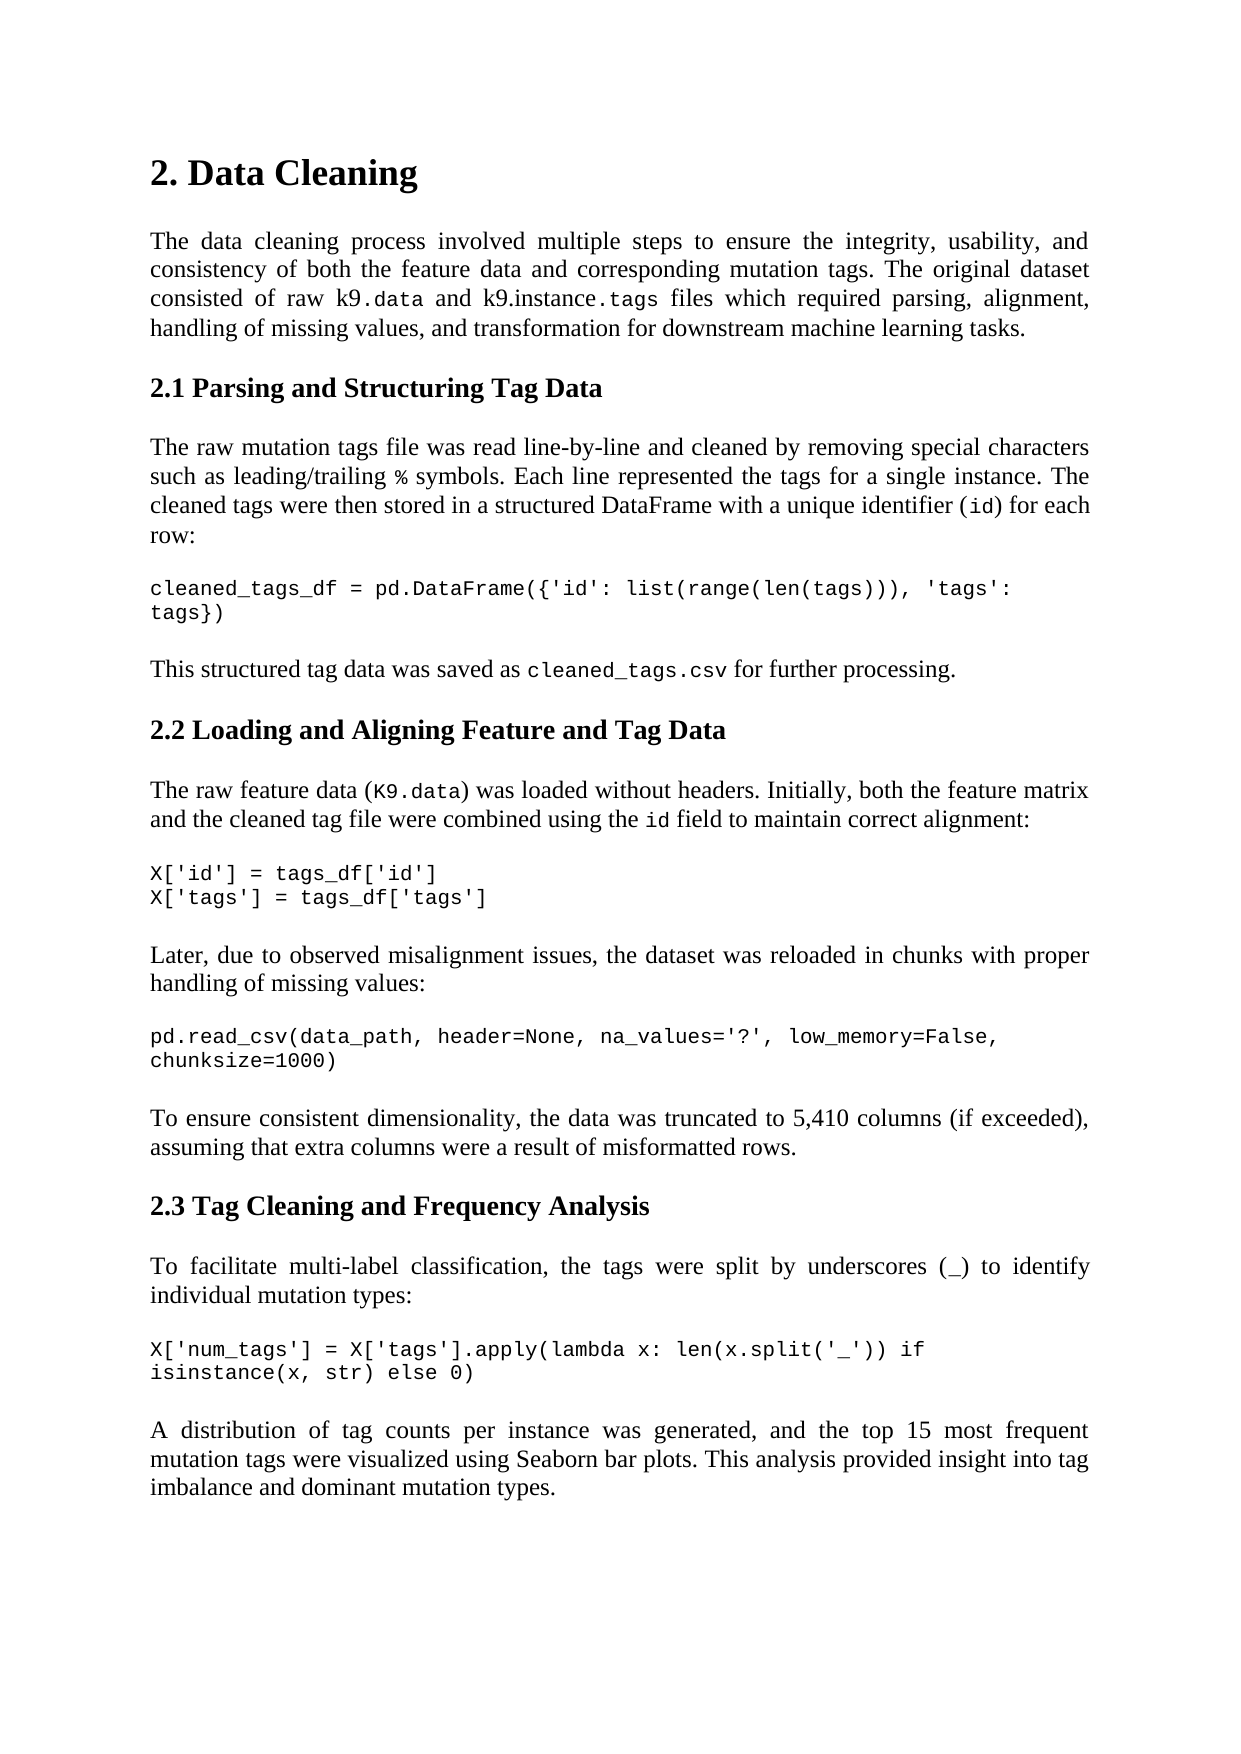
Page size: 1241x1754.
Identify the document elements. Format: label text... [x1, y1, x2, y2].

text To facilitate multi-label classification, the tags were split by underscores (_) to identify individual mutation types: [150, 1251, 1090, 1309]
text Later, due to observed misalignment issues, the dataset was reloaded in chunks with proper handling of missing values: [150, 940, 1090, 997]
text X['id'] = tags_df['id'] [150, 863, 1090, 887]
text 2.3 Tag Cleaning and Frequency Analysis [150, 1189, 1090, 1222]
text 2. Data Cleaning [150, 150, 1090, 193]
text X['tags'] = tags_df['tags'] [150, 887, 1090, 911]
text The data cleaning process involved multiple steps to ensure the integrity, usability, and consistency of both the feature data and corresponding mutation tags. The original dataset consisted of raw k9.data and k9.instance.tags files which required parsing, alignment, handling of missing values, and transformation for downstream machine learning tasks. [150, 226, 1090, 342]
text 2.1 Parsing and Structuring Tag Data [150, 371, 1090, 403]
text This structured tag data was saved as cleaned_tags.csv for further processing. [150, 654, 1090, 684]
text pd.read_csv(data_path, header=None, na_values='?', low_memory=False, chunksize=1000) [150, 1026, 1090, 1074]
text cleaned_tags_df = pd.DataFrame({'id': list(range(len(tags))), 'tags': tags}) [150, 578, 1090, 625]
text X['num_tags'] = X['tags'].apply(lambda x: len(x.split('_')) if isinstance(x, str) else 0) [150, 1338, 1090, 1386]
text To ensure consistent dimensionality, the data was truncated to 5,410 columns (if exceeded), assuming that extra columns were a result of misformatted rows. [150, 1103, 1090, 1160]
text The raw feature data (K9.data) was loaded without headers. Initially, both the feature matrix and the cleaned tag file were combined using the id field to maintain correct alignment: [150, 775, 1090, 834]
text 2.2 Loading and Aligning Feature and Tag Data [150, 713, 1090, 746]
text A distribution of tag counts per instance was generated, and the top 15 most frequent mutation tags were visualized using Seaborn bar plots. This analysis provided insight into tag imbalance and dominant mutation types. [150, 1415, 1090, 1501]
text The raw mutation tags file was read line-by-line and cleaned by removing special characters such as leading/trailing % symbols. Each line represented the tags for a single instance. The cleaned tags were then stored in a structured DataFrame with a unique identifier (id) for each row: [150, 432, 1090, 549]
